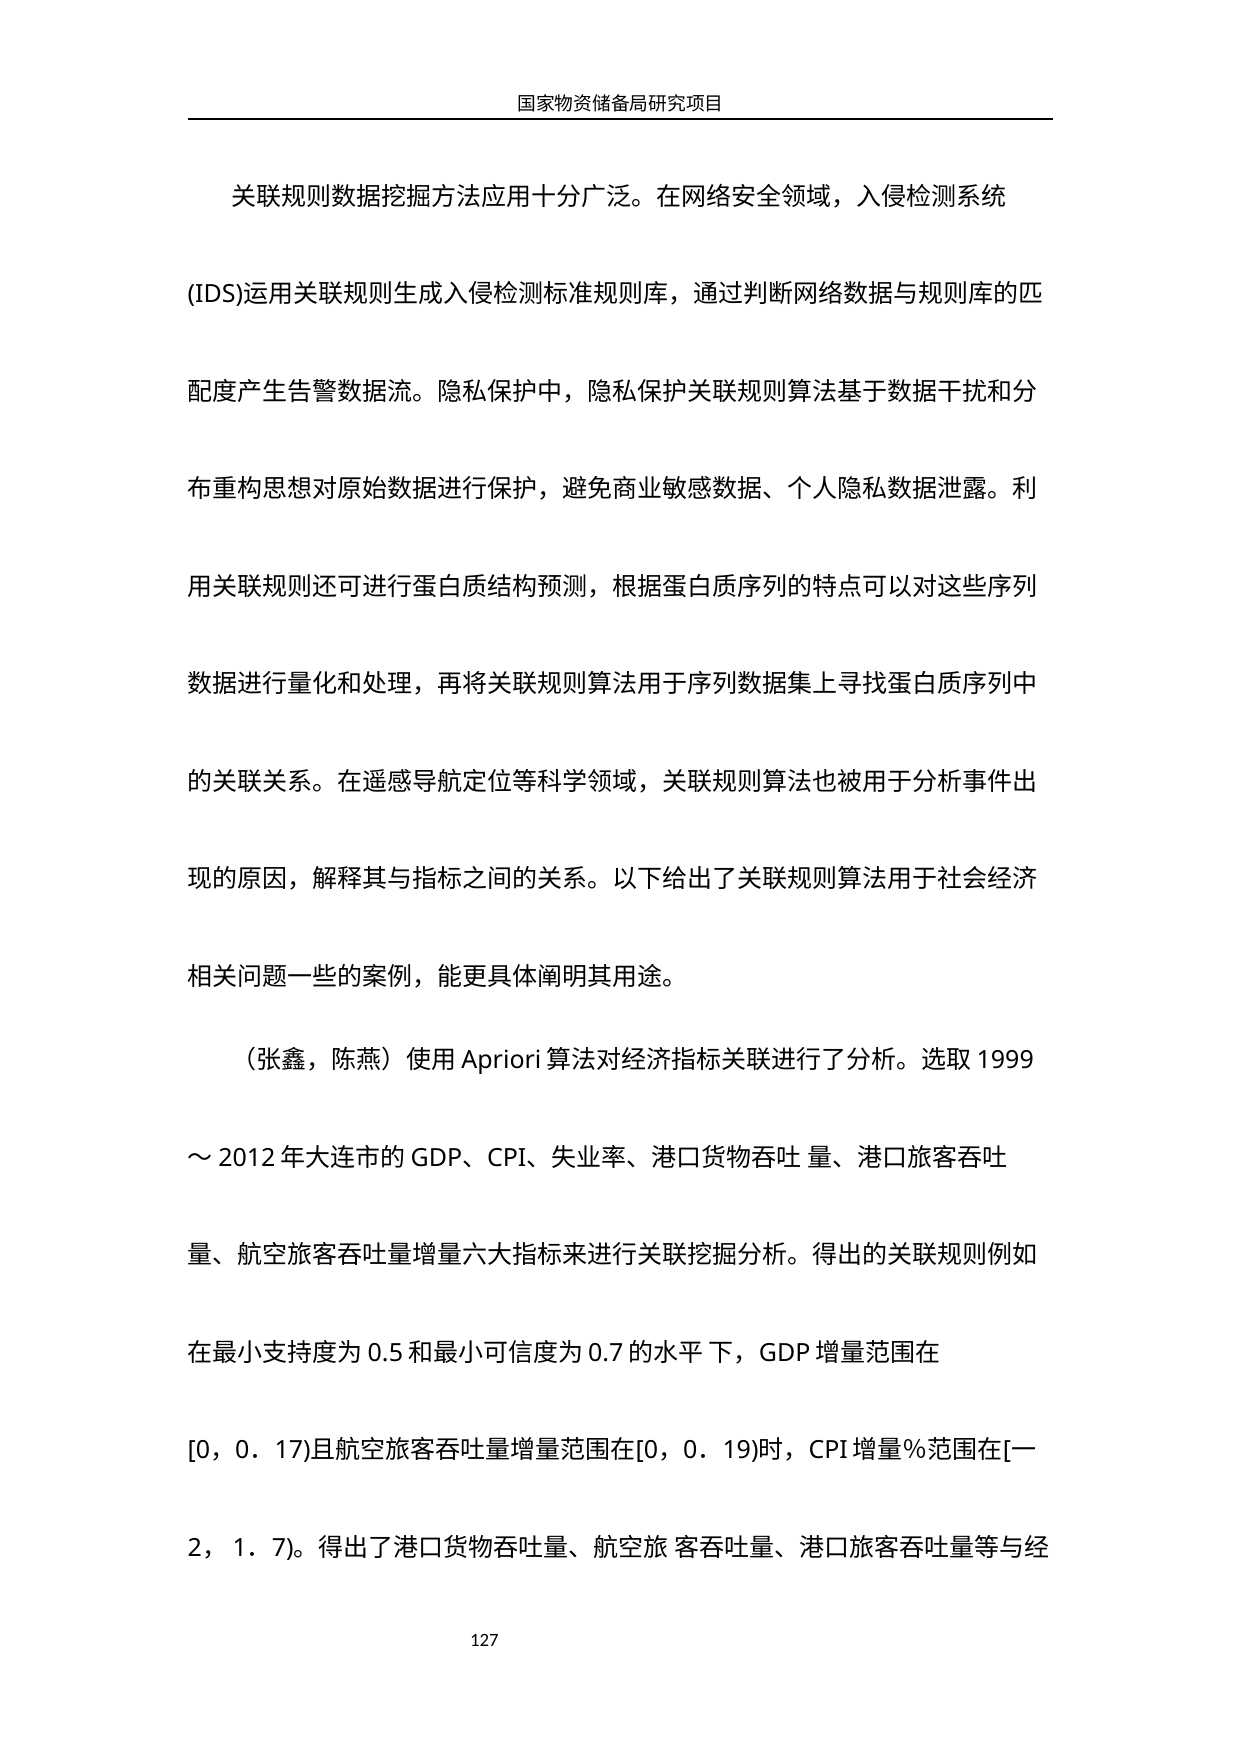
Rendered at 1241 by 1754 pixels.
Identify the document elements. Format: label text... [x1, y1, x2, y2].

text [187, 1025, 1053, 1578]
text 关联规则数据挖掘方法应用十分广泛。在网络安全领域，入侵检测系统 (IDS)运用关联规则生成入侵检测标准规则库，通过判断网络数据与规则库的匹配度产生告警数据流。隐私保护中，隐私保护关联规则算法基于数据干扰和分布重构思想对原始数据进行保护，避免商业敏感数据、个人隐私数据泄露。利用关联规则还可进行蛋白质结构预测，根据蛋白质序列的特点可以对这些序列数据进行量化和处理，再将关联规则算法用于序列数据集上寻找蛋白质序列中的关联关系。在遥感导航定位等科学领域，关联规则算法也被用于分析事件出现的原因，解释其与指标之间的关系。以下给出了关联规则算法用于社会经济相关问题一些的案例，能更具体阐明其用途。 [187, 162, 1053, 1007]
